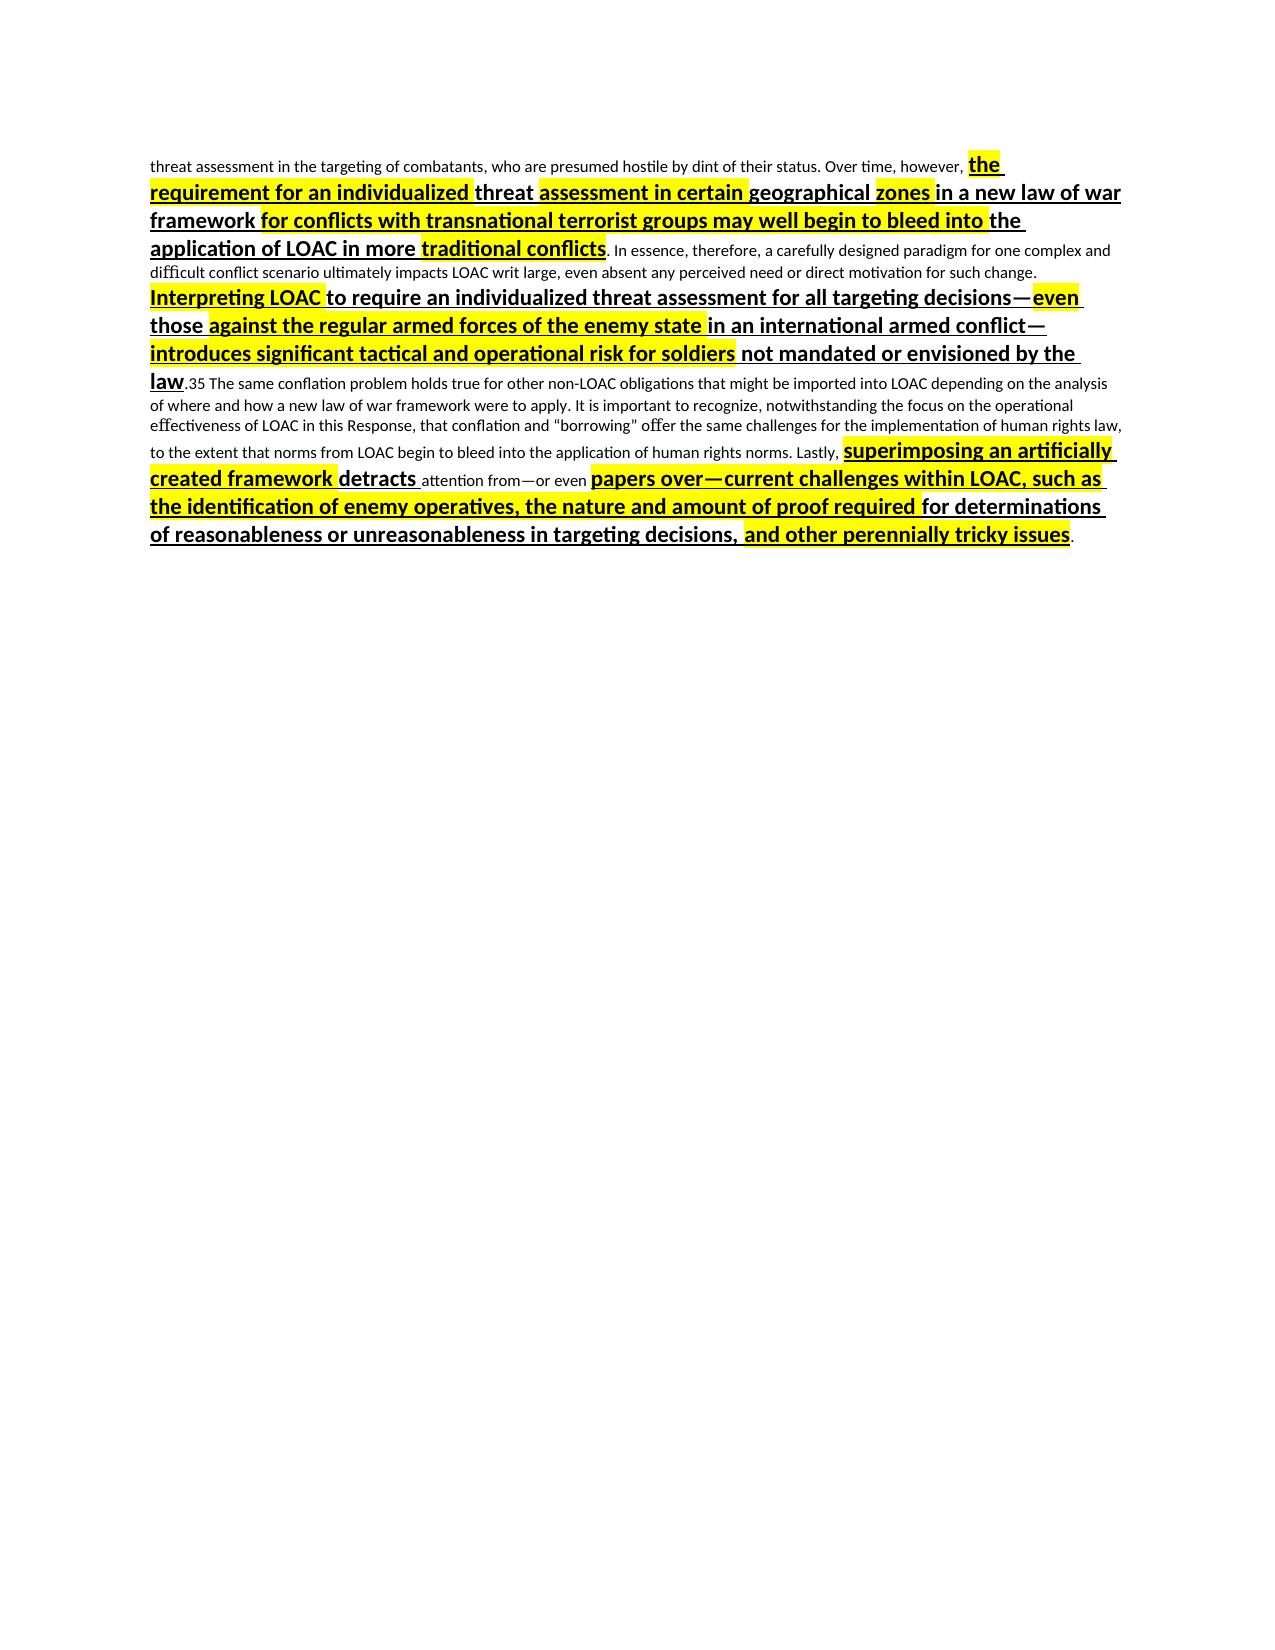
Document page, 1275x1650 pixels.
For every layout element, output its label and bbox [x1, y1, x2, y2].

text [150, 150, 1125, 548]
